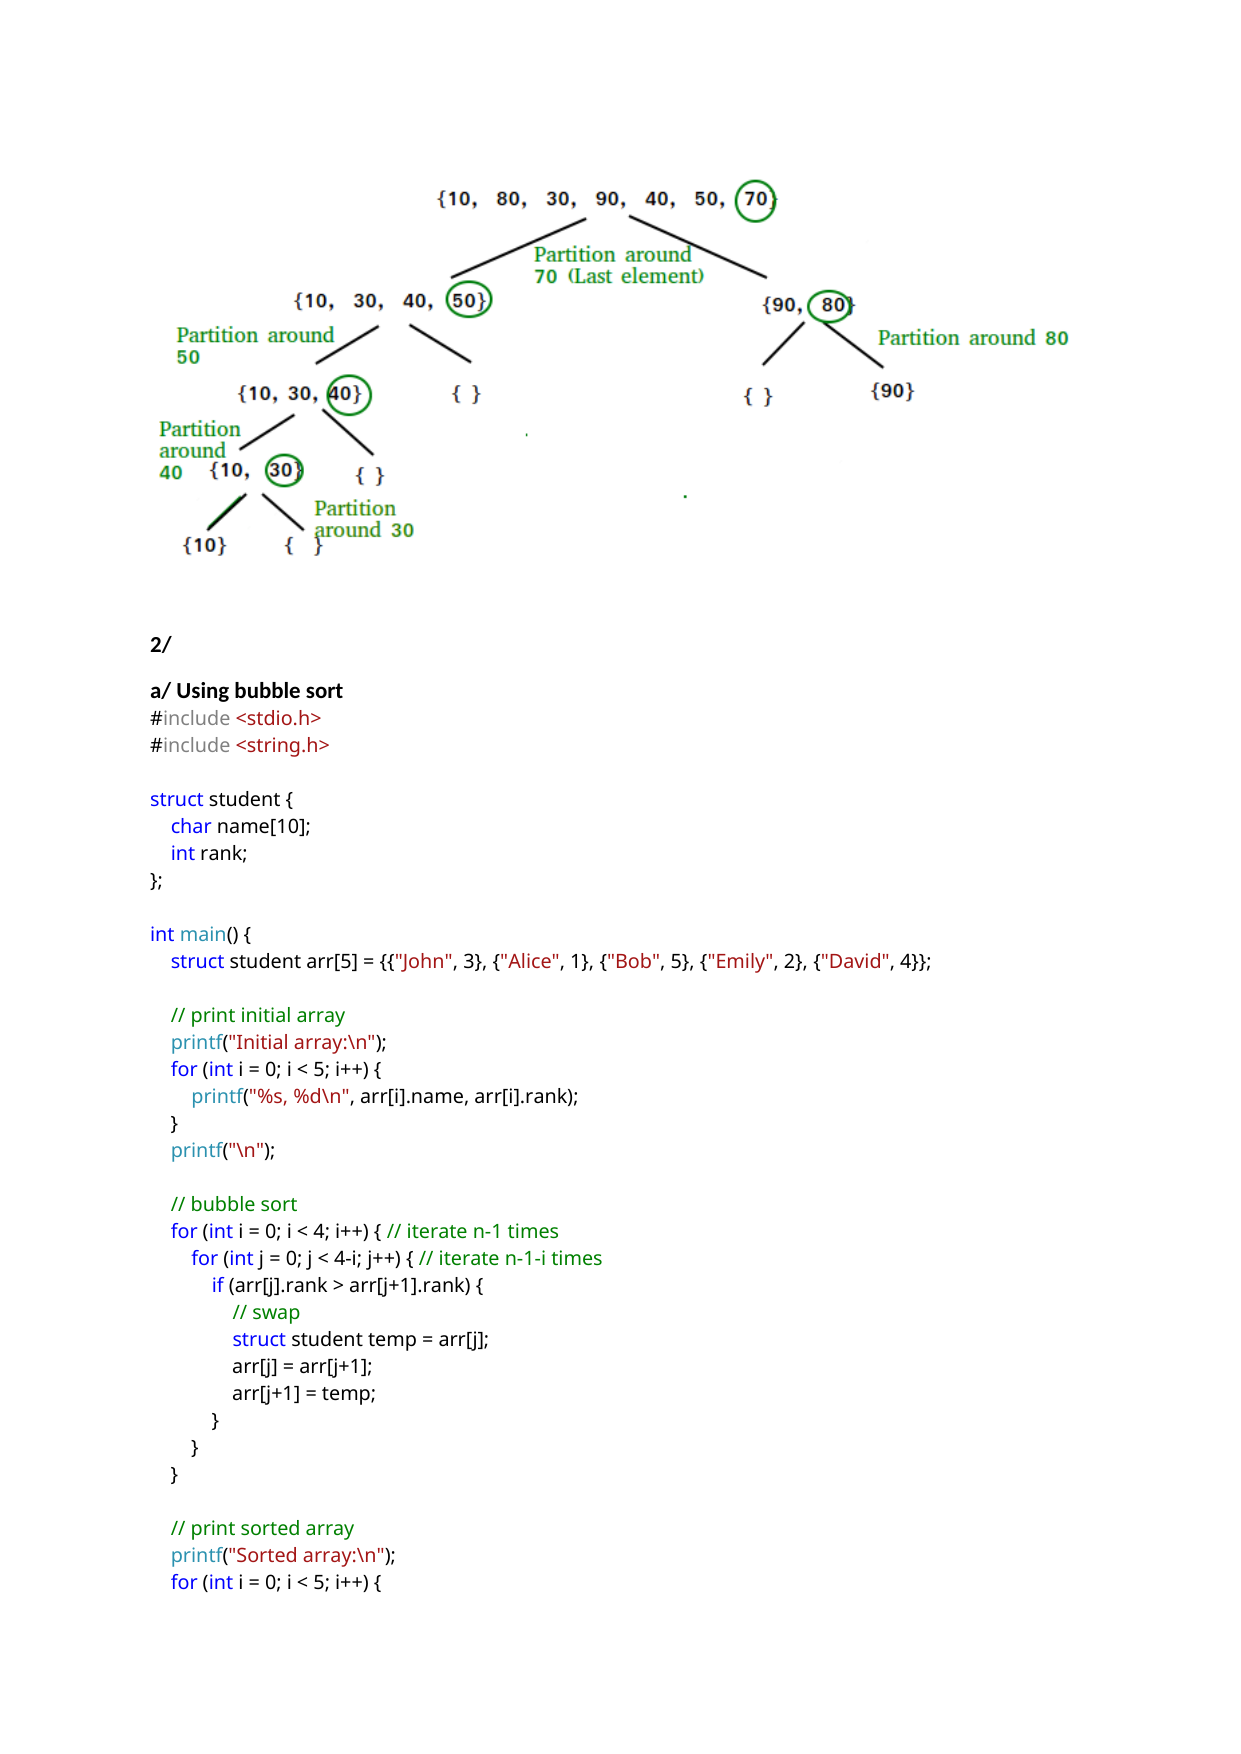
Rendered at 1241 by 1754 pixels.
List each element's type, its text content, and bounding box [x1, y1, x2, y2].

picture [150, 150, 1091, 568]
text }; [150, 867, 1090, 893]
text if (arr[j].rank > arr[j+1].rank) { [150, 1271, 1090, 1298]
text for (int i = 0; i < 4; i++) { // iterate n-1 times [150, 1217, 1090, 1244]
text // print initial array [150, 1001, 1090, 1028]
text for (int i = 0; i < 5; i++) { [150, 1568, 1090, 1595]
text for (int i = 0; i < 5; i++) { [150, 1055, 1090, 1082]
text } [150, 1406, 1090, 1433]
text for (int j = 0; j < 4-i; j++) { // iterate n-1-i times [150, 1244, 1090, 1271]
text printf("\n"); [150, 1136, 1090, 1163]
text arr[j+1] = temp; [150, 1379, 1090, 1406]
text printf("%s, %d\n", arr[i].name, arr[i].rank); [150, 1082, 1090, 1109]
text printf("Sorted array:\n"); [150, 1541, 1090, 1568]
text } [150, 1433, 1090, 1460]
text struct student { [150, 786, 1090, 813]
text } [150, 1460, 1090, 1487]
text #include <string.h> [150, 732, 1090, 759]
text arr[j] = arr[j+1]; [150, 1352, 1090, 1379]
text a/ Using bubble sort #include <stdio.h> [150, 677, 1090, 732]
text // bubble sort [150, 1190, 1090, 1217]
text } [150, 1109, 1090, 1136]
text struct student temp = arr[j]; [150, 1325, 1090, 1352]
text -------------------------------------------------------------------------------------------------------------------------------------- Quick sort : Quick sort is a divide and conqueror algorithm. It pick an elements as a pivot and partitions the given array around the picked pivot. Diagram 2/ [150, 568, 1090, 658]
text // print sorted array [150, 1514, 1090, 1541]
text struct student arr[5] = {{"John", 3}, {"Alice", 1}, {"Bob", 5}, {"Emily", 2}, {"David", 4}}; [150, 947, 1090, 974]
text char name[10]; [150, 813, 1090, 839]
text // swap [150, 1298, 1090, 1325]
text int main() { [150, 921, 1090, 947]
text printf("Initial array:\n"); [150, 1028, 1090, 1055]
text int rank; [150, 839, 1090, 867]
